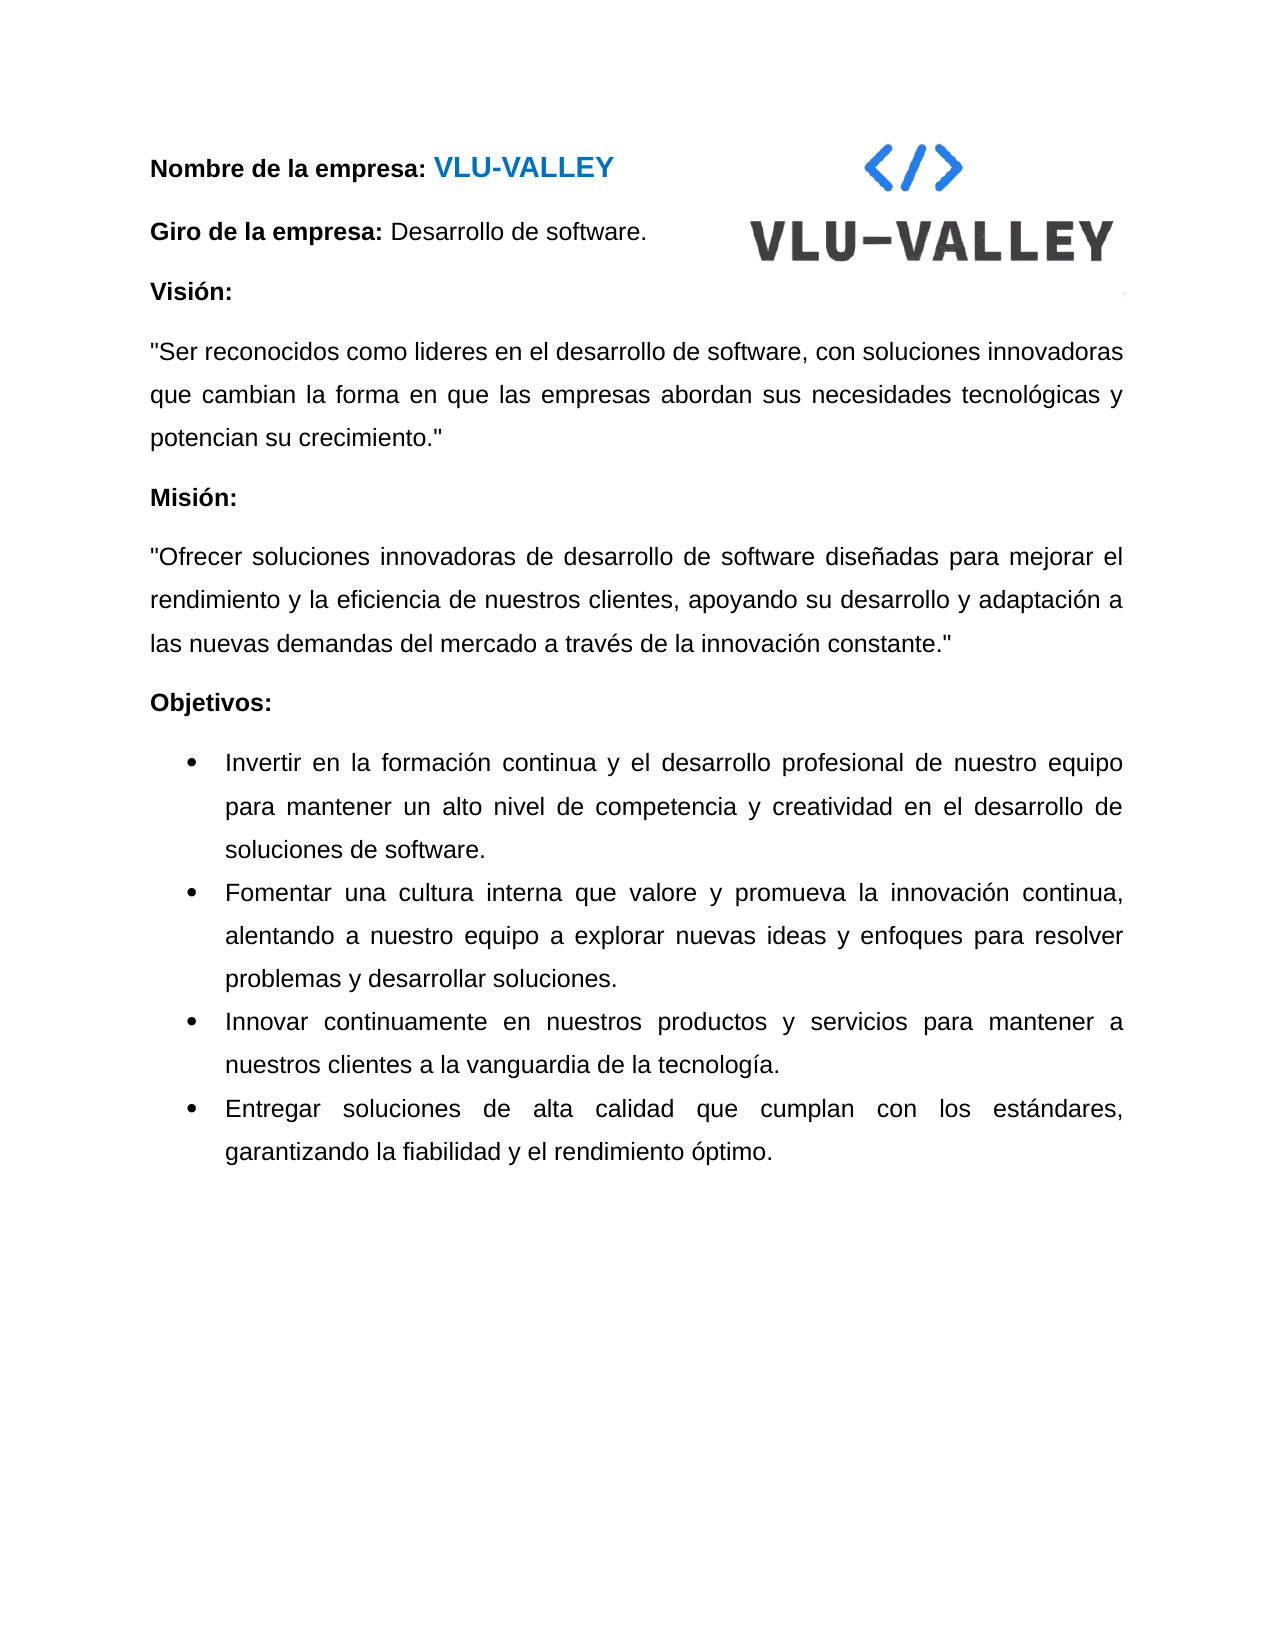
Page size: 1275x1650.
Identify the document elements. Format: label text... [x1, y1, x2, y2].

text Giro de la empresa: Desarrollo de software. [150, 217, 723, 246]
text "Ser reconocidos como lideres en el desarrollo de software, con soluciones innovadoras que cambian la forma en que las empresas abordan sus necesidades tecnológicas y potencian su crecimiento." [150, 337, 1125, 452]
text "Ofrecer soluciones innovadoras de desarrollo de software diseñadas para mejorar el rendimiento y la eficiencia de nuestros clientes, apoyando su desarrollo y adaptación a las nuevas demandas del mercado a través de la innovación constante." [150, 542, 1125, 657]
list Invertir en la formación continua y el desarrollo profesional de nuestro equipo para mantener un alto nivel de competencia y creatividad en el desarrollo de soluciones de software. [187, 748, 1125, 863]
text Misión: [150, 483, 1125, 511]
list Entregar soluciones de alta calidad que cumplan con los estándares, garantizando la fiabilidad y el rendimiento óptimo. [187, 1093, 1125, 1166]
picture [723, 107, 1127, 302]
list Fomentar una cultura interna que valore y promueva la innovación continua, alentando a nuestro equipo a explorar nuevas ideas y enfoques para resolver problemas y desarrollar soluciones. [187, 878, 1125, 993]
text Visión: [150, 277, 1125, 306]
list Innovar continuamente en nuestros productos y servicios para mantener a nuestros clientes a la vanguardia de la tecnología. [187, 1007, 1125, 1079]
text Objetivos: [150, 688, 1125, 717]
text Nombre de la empresa: VLU-VALLEY [150, 150, 723, 183]
